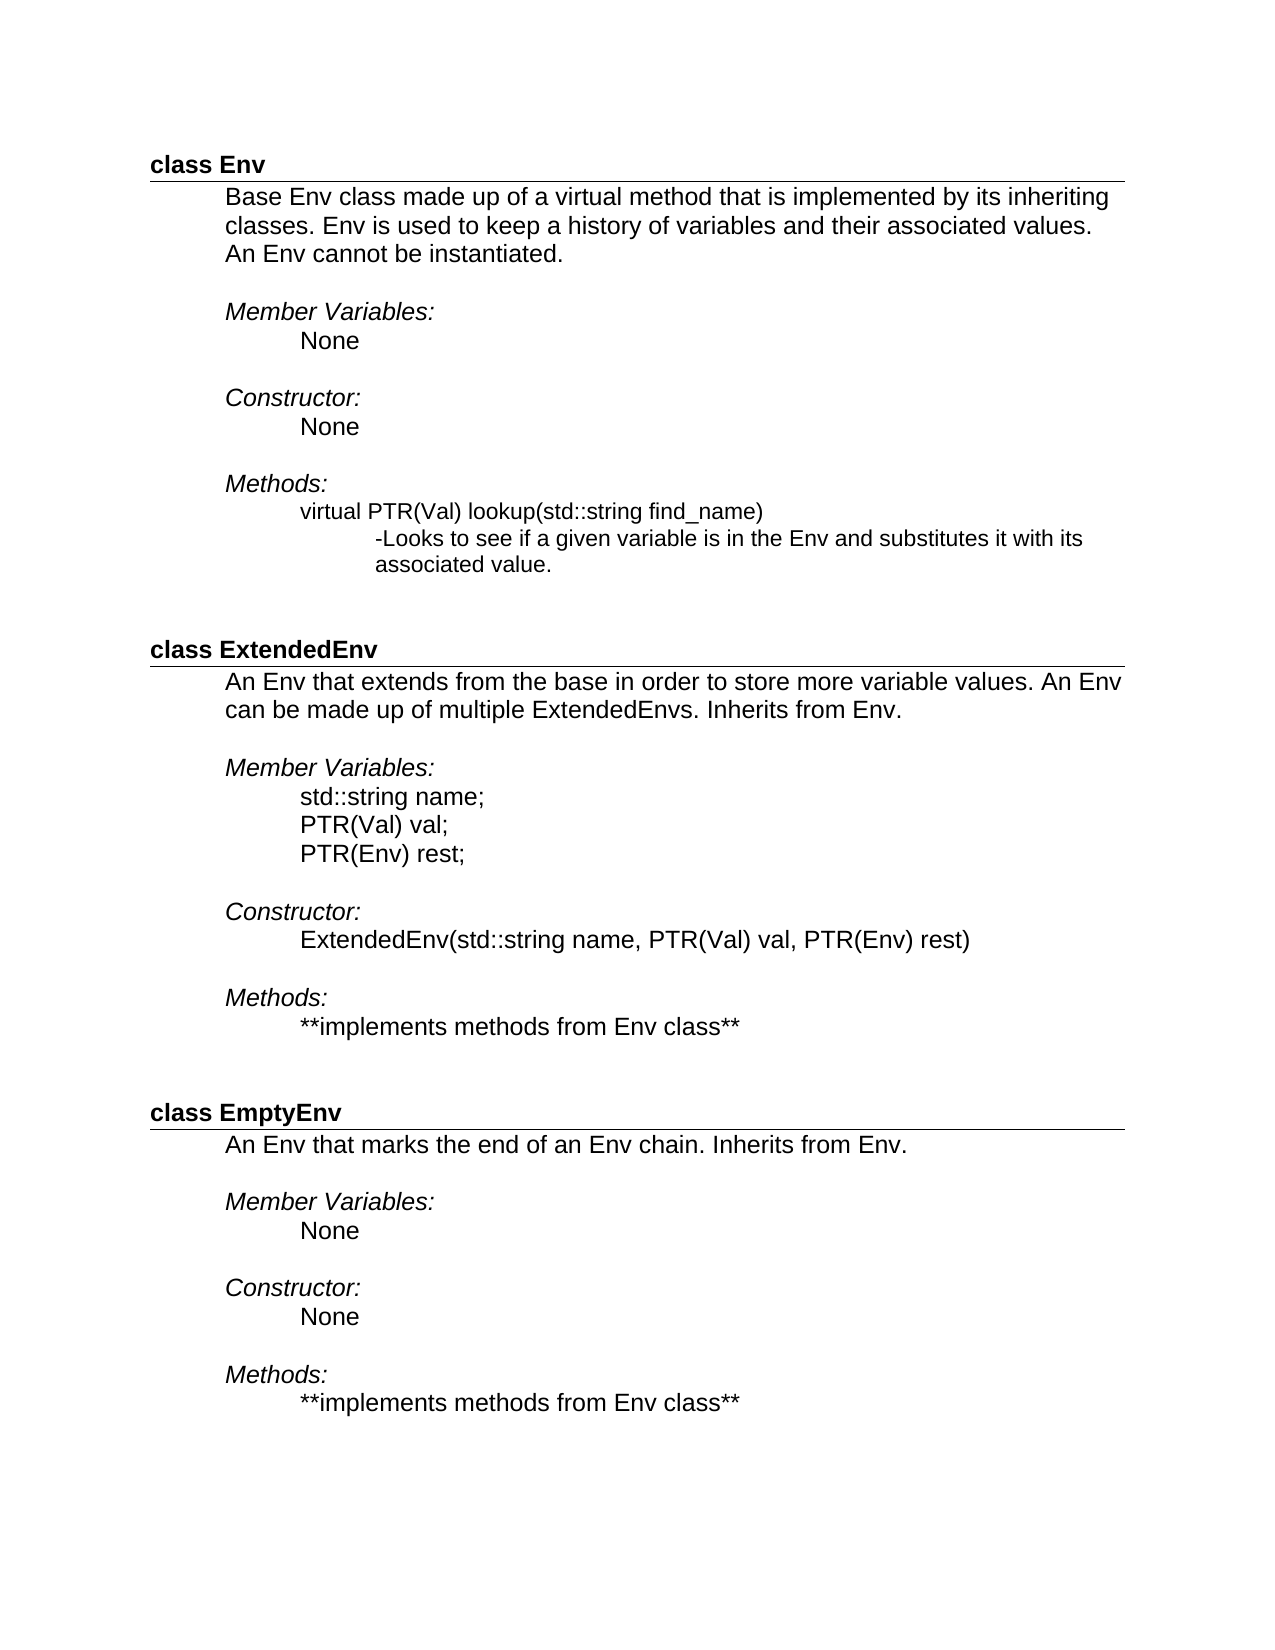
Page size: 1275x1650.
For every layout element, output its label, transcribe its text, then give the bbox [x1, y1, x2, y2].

text None [150, 326, 1125, 354]
text -Looks to see if a given variable is in the Env and substitutes it with its associated value. [375, 524, 1125, 577]
text **implements methods from Env class** [150, 1012, 1125, 1040]
text Member Variables: [150, 753, 1125, 782]
text None [150, 412, 1125, 441]
text class Env [150, 150, 1125, 181]
text An Env that extends from the base in order to store more variable values. An Env can be made up of multiple ExtendedEnvs. Inherits from Env. [225, 667, 1125, 724]
text Methods: [150, 1360, 1125, 1388]
text class EmptyEnv [150, 1098, 1125, 1129]
text Constructor: [150, 1273, 1125, 1302]
text Member Variables: [150, 1187, 1125, 1216]
text std::string name; PTR(Val) val; PTR(Env) rest; [300, 782, 1125, 868]
text virtual PTR(Val) lookup(std::string find_name) [225, 498, 1125, 524]
text **implements methods from Env class** [150, 1388, 1125, 1417]
text class ExtendedEnv [150, 635, 1125, 666]
text None [150, 1302, 1125, 1331]
text Base Env class made up of a virtual method that is implemented by its inheriting classes. Env is used to keep a history of variables and their associated values. An Env cannot be instantiated. [225, 182, 1125, 268]
text Constructor: [150, 897, 1125, 925]
text None [150, 1216, 1125, 1245]
text ExtendedEnv(std::string name, PTR(Val) val, PTR(Env) rest) [150, 925, 1125, 954]
text An Env that marks the end of an Env chain. Inherits from Env. [150, 1130, 1125, 1158]
text Methods: [150, 469, 1125, 498]
text Member Variables: [150, 297, 1125, 326]
text Methods: [150, 983, 1125, 1012]
text Constructor: [150, 383, 1125, 412]
